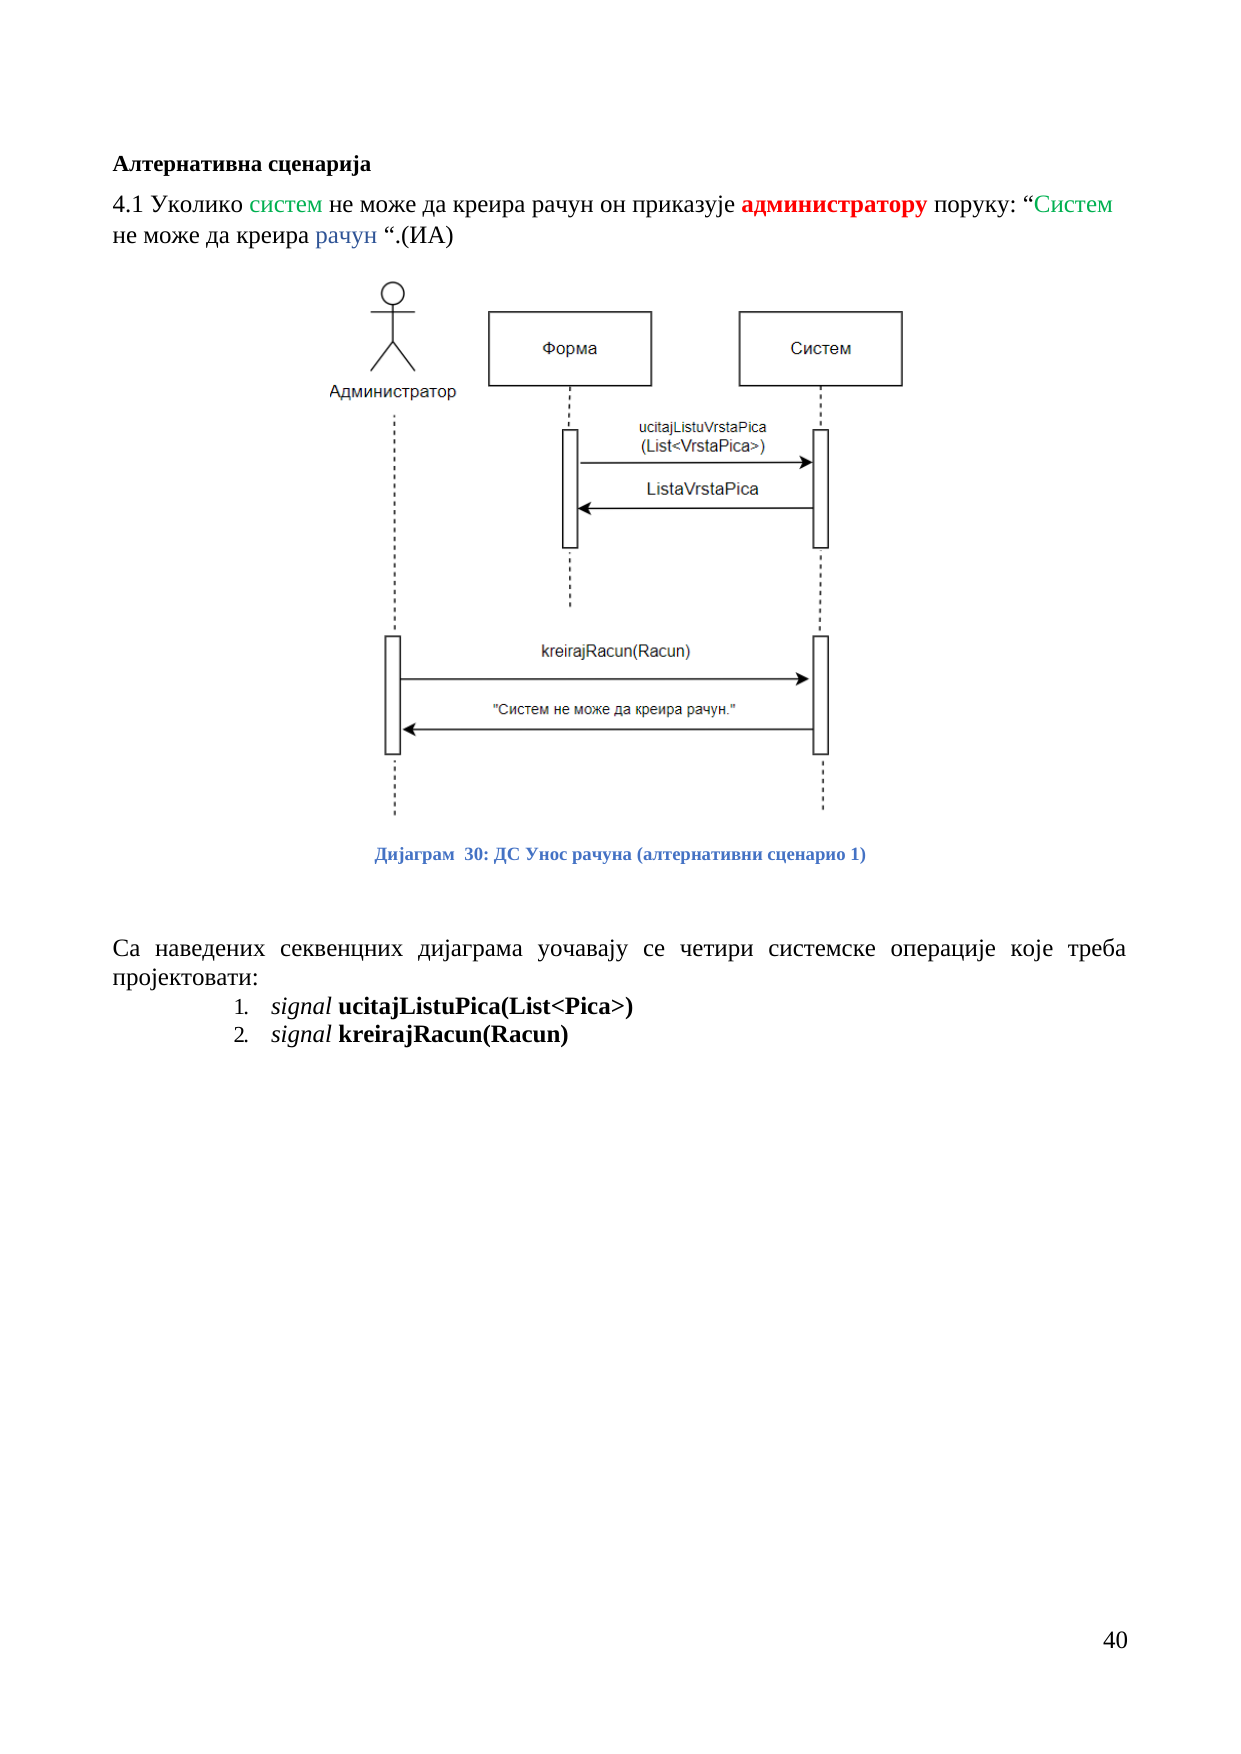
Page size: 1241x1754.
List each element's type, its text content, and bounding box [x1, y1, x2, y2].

text Са наведених секвенцних дијаграма уочавају се четири системске операције које треба пројектовати: [112, 933, 1128, 991]
picture [330, 268, 911, 825]
text 4.1 Уколико систем не може да креира рачун он приказује администратору поруку: “Систем не може да креира рачун “.(ИА) [112, 189, 1128, 249]
text Дијаграм 30: ДС Унос рачуна (алтернативни сценарио 1) [112, 843, 1128, 865]
list signal ucitajListuPica(List<Pica>) [233, 991, 1128, 1019]
list signal kreirajRacun(Racun) [233, 1019, 1128, 1048]
text Алтернативна сценарија [112, 150, 1128, 176]
